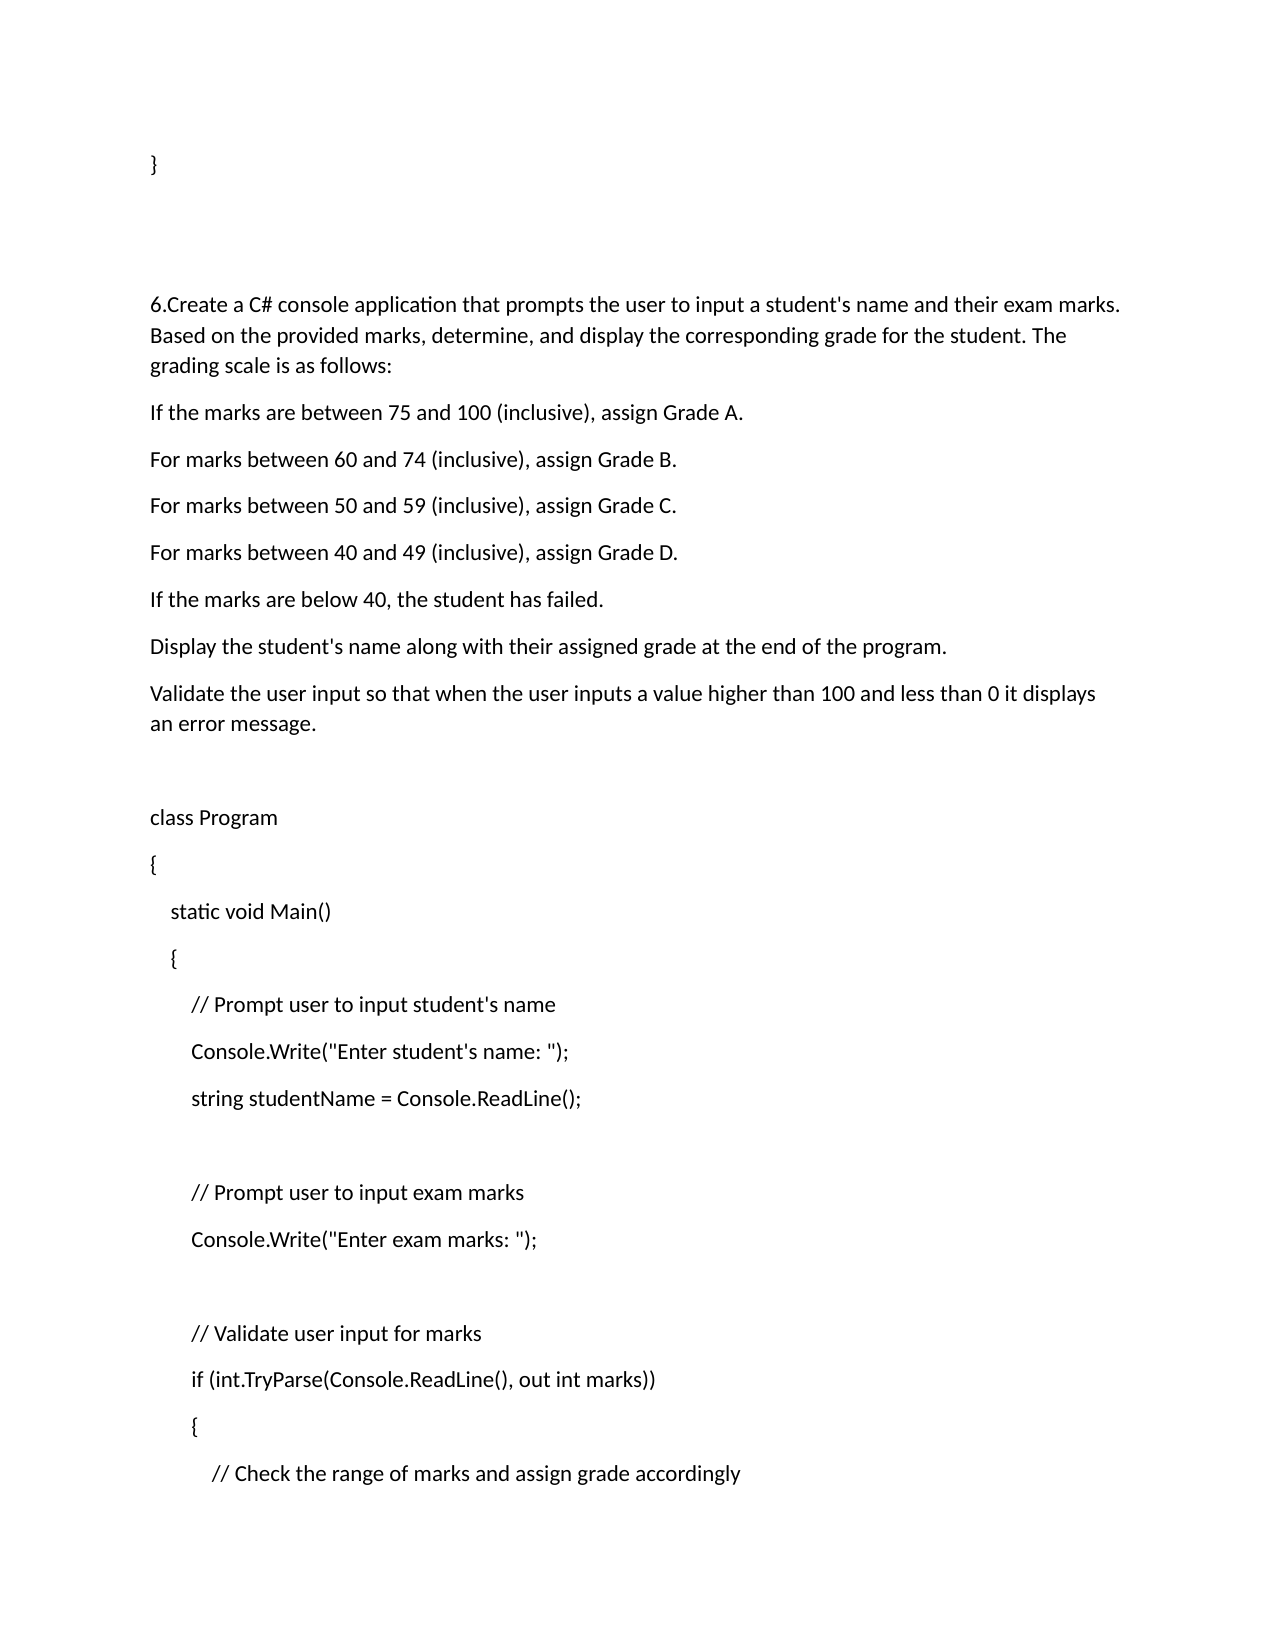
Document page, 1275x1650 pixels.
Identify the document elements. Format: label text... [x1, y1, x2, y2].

text class Program [150, 803, 1125, 831]
text } [150, 150, 1125, 178]
text { [150, 1412, 1125, 1441]
text If the marks are between 75 and 100 (inclusive), assign Grade A. [150, 398, 1125, 426]
text { [150, 850, 1125, 878]
text if (int.TryParse(Console.ReadLine(), out int marks)) [150, 1366, 1125, 1394]
text string studentName = Console.ReadLine(); [150, 1084, 1125, 1112]
text // Prompt user to input student's name [150, 991, 1125, 1019]
text Console.Write("Enter student's name: "); [150, 1037, 1125, 1066]
text Validate the user input so that when the user inputs a value higher than 100 and less than 0 it displays an error message. [150, 679, 1125, 737]
text Console.Write("Enter exam marks: "); [150, 1225, 1125, 1253]
text static void Main() [150, 897, 1125, 925]
text For marks between 60 and 74 (inclusive), assign Grade B. [150, 445, 1125, 473]
text For marks between 40 and 49 (inclusive), assign Grade D. [150, 538, 1125, 567]
text // Check the range of marks and assign grade accordingly [150, 1459, 1125, 1487]
text // Validate user input for marks [150, 1319, 1125, 1347]
text If the marks are below 40, the student has failed. [150, 585, 1125, 613]
text // Prompt user to input exam marks [150, 1178, 1125, 1206]
text { [150, 944, 1125, 972]
text 6.Create a C# console application that prompts the user to input a student's name and their exam marks. Based on the provided marks, determine, and display the corresponding grade for the student. The grading scale is as follows: [150, 291, 1125, 379]
text For marks between 50 and 59 (inclusive), assign Grade C. [150, 492, 1125, 520]
text Display the student's name along with their assigned grade at the end of the program. [150, 632, 1125, 660]
